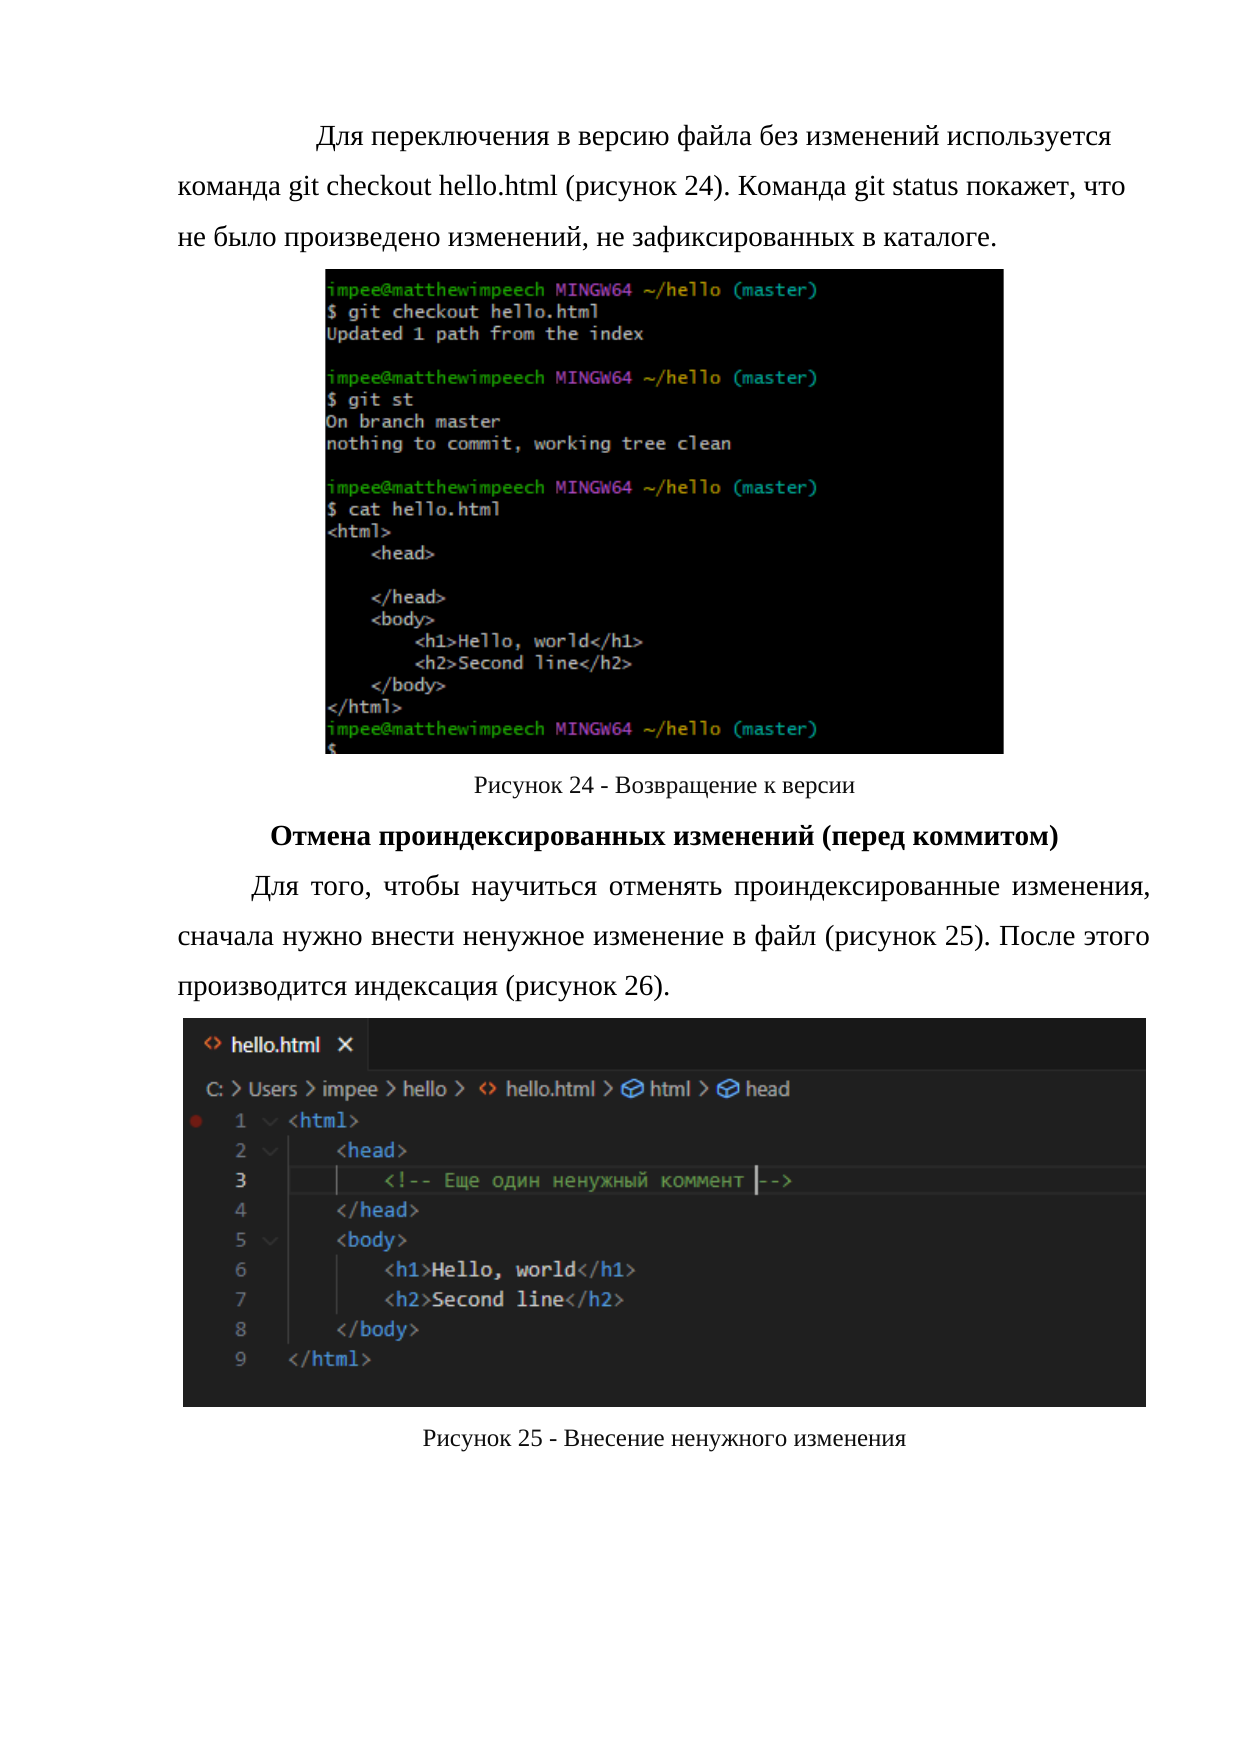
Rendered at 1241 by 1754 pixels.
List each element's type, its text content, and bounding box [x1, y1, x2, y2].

text Для переключения в версию файла без изменений используется команда git checkout hello.html (рисунок 24). Команда git status покажет, что не было произведено изменений, не зафиксированных в каталоге. [177, 118, 1152, 252]
picture [183, 1018, 1146, 1407]
text Для того, чтобы научиться отменять проиндексированные изменения, сначала нужно внести ненужное изменение в файл (рисунок 25). После этого производится индексация (рисунок 26). [177, 868, 1152, 1002]
picture [325, 269, 1004, 754]
subtitle Отмена проиндексированных изменений (перед коммитом) [177, 818, 1152, 851]
